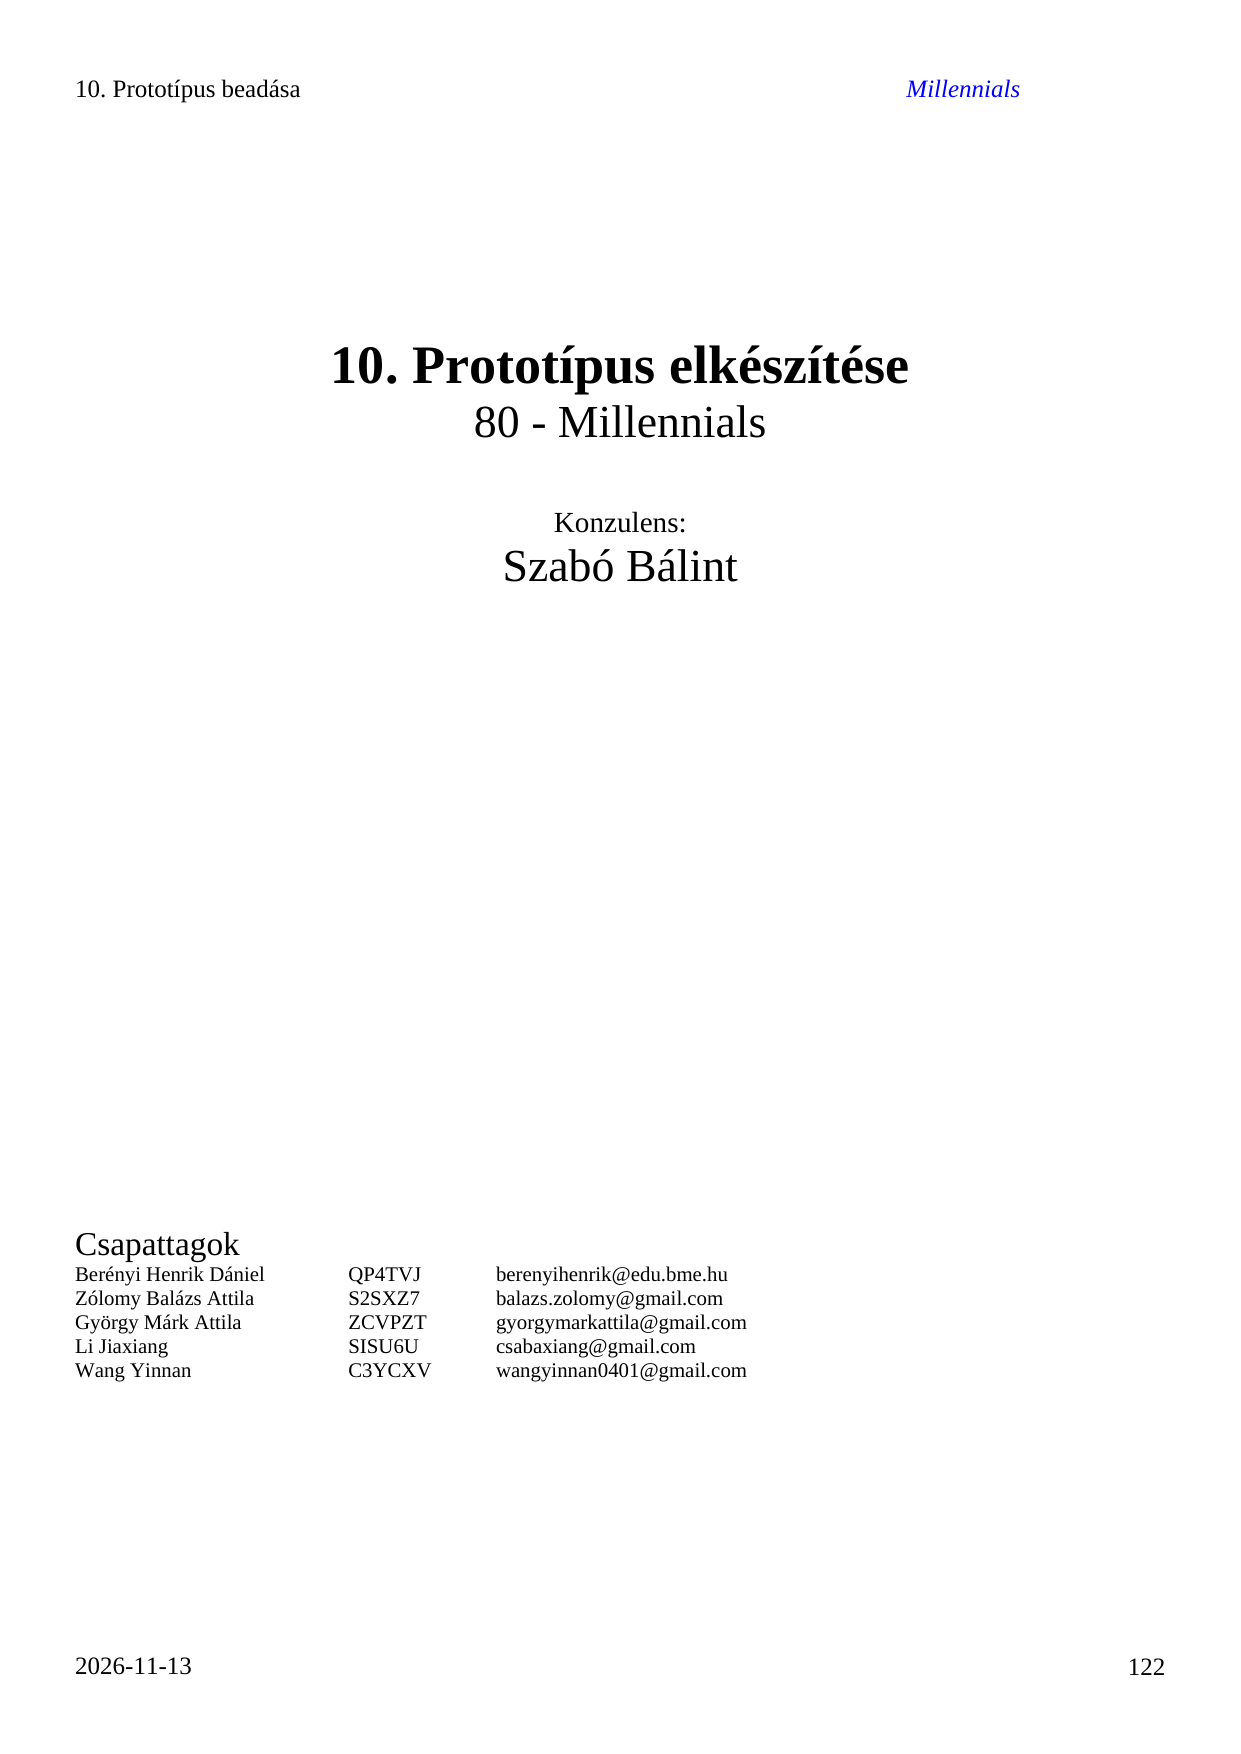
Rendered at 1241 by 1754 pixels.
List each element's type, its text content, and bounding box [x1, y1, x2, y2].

text 10. Prototípus elkészítése [75, 332, 1165, 395]
text Konzulens: [75, 505, 1165, 538]
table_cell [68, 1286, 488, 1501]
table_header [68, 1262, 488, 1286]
text Csapattagok [75, 1224, 1165, 1262]
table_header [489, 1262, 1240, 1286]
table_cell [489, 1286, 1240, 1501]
text 80 - Millennials [75, 395, 1165, 447]
text Szabó Bálint [75, 538, 1165, 591]
